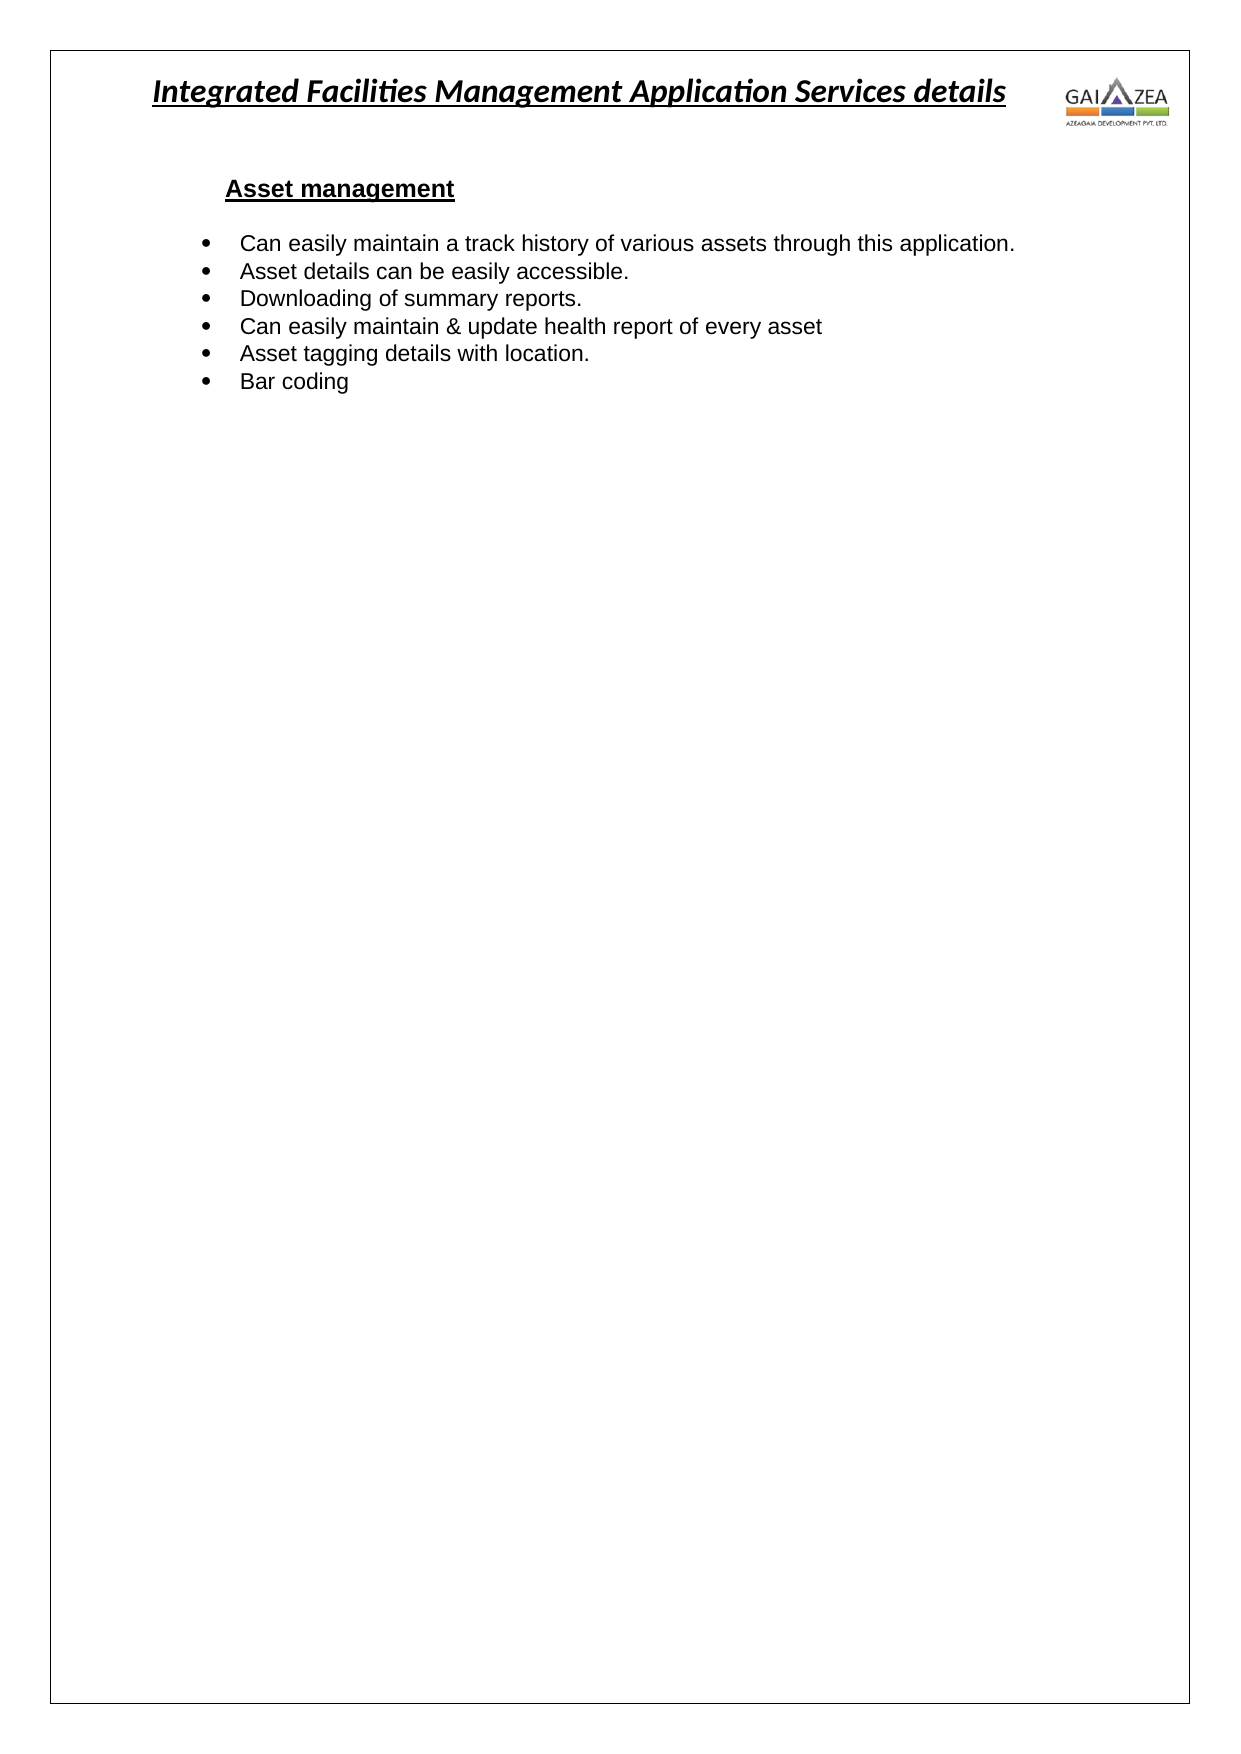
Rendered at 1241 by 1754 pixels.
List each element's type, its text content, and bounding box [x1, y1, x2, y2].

list Can easily maintain & update health report of every asset [202, 313, 1090, 339]
list Asset tagging details with location. [202, 340, 1090, 366]
subtitle Asset management [225, 174, 1090, 203]
list Asset details can be easily accessible. [202, 258, 1090, 284]
list Bar coding [202, 368, 1090, 394]
list Can easily maintain a track history of various assets through this application. [202, 230, 1090, 257]
list Downloading of summary reports. [202, 285, 1090, 312]
picture [1065, 76, 1170, 126]
